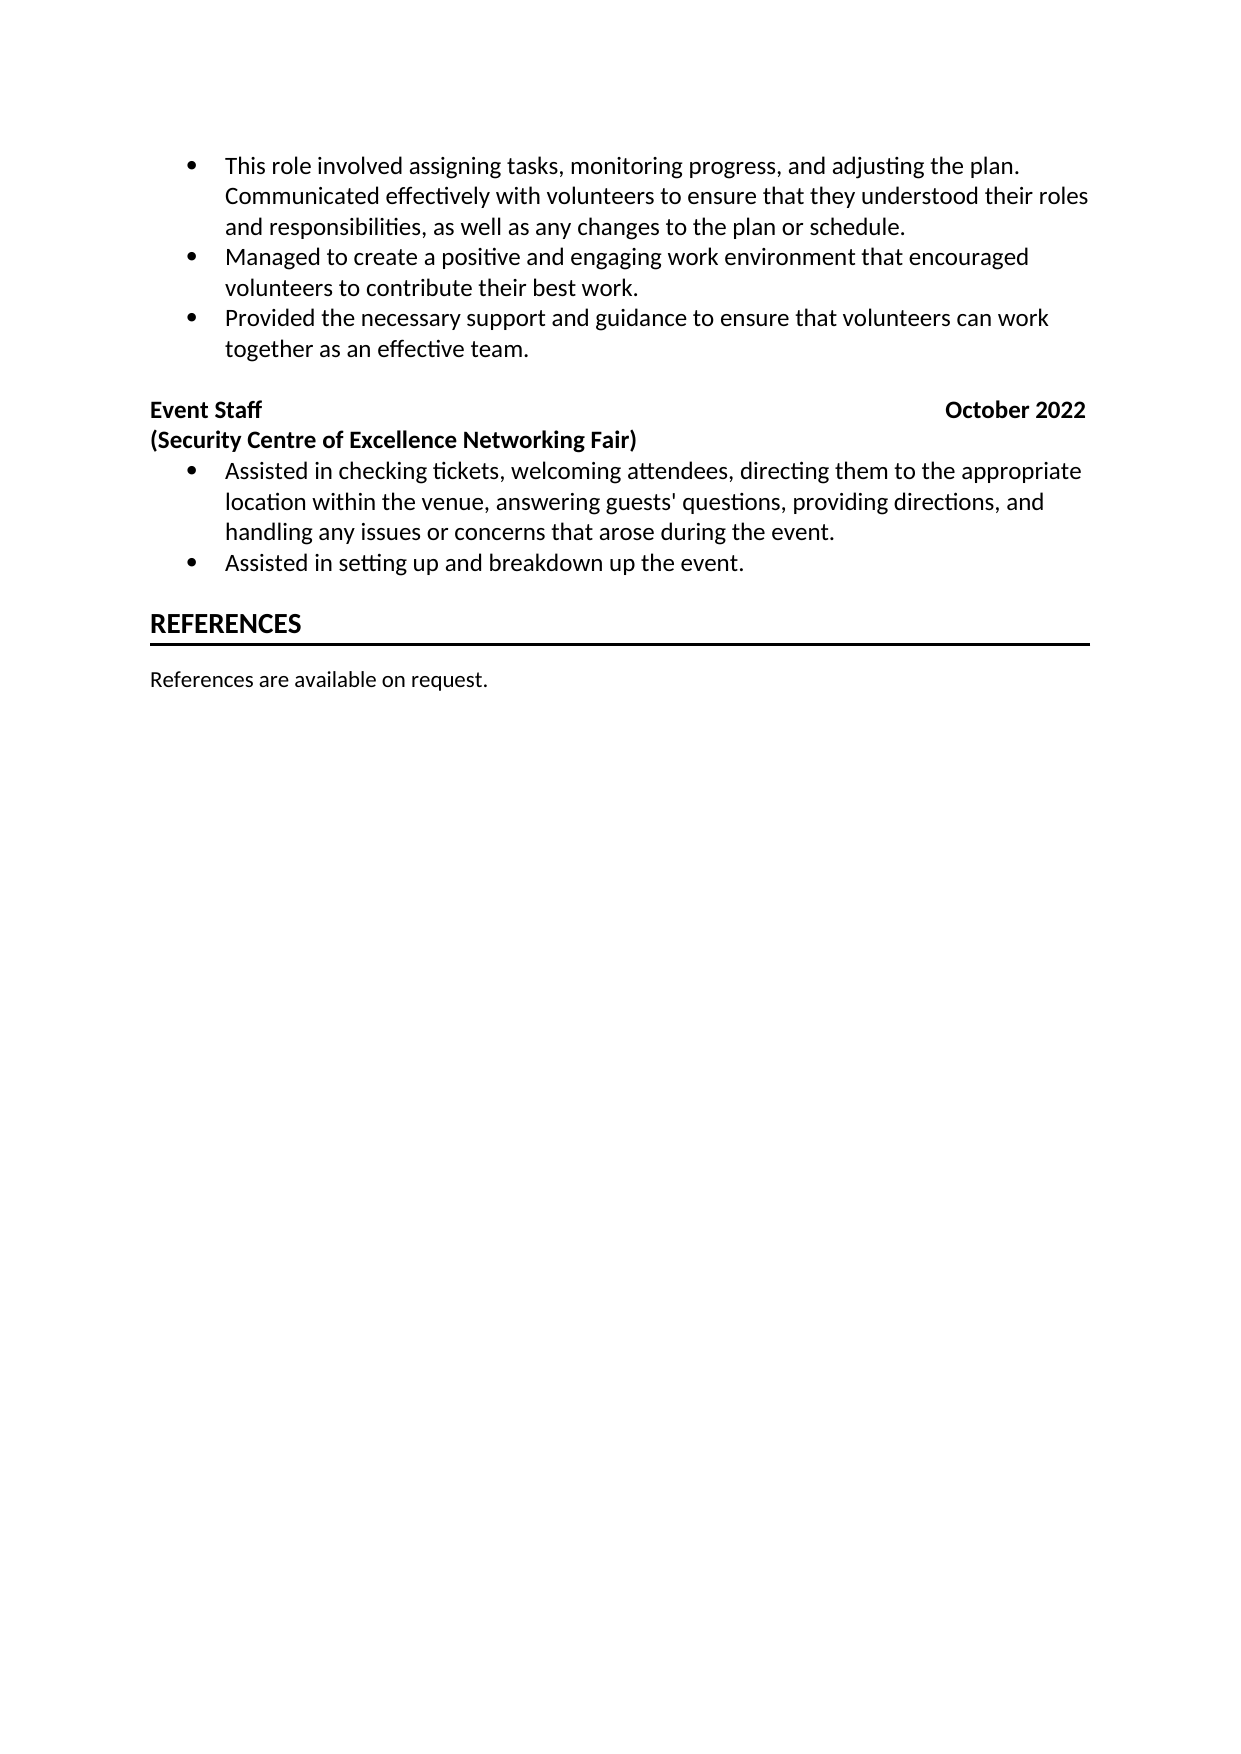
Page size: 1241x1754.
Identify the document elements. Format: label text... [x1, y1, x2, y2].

list Provided the necessary support and guidance to ensure that volunteers can work together as an effective team. [187, 303, 1090, 364]
text References are available on request. [150, 666, 1090, 694]
list This role involved assigning tasks, monitoring progress, and adjusting the plan. Communicated effectively with volunteers to ensure that they understood their roles and responsibilities, as well as any changes to the plan or schedule. [187, 150, 1090, 242]
text (Security Centre of Excellence Networking Fair) [150, 425, 1090, 455]
list Managed to create a positive and engaging work environment that encouraged volunteers to contribute their best work. [187, 242, 1090, 303]
list Assisted in checking tickets, welcoming attendees, directing them to the appropriate location within the venue, answering guests' questions, providing directions, and handling any issues or concerns that arose during the event. [187, 455, 1090, 547]
text REFERENCES [150, 605, 1090, 643]
list Assisted in setting up and breakdown up the event. [187, 547, 1090, 577]
text Event Staff October 2022 [150, 394, 1090, 425]
